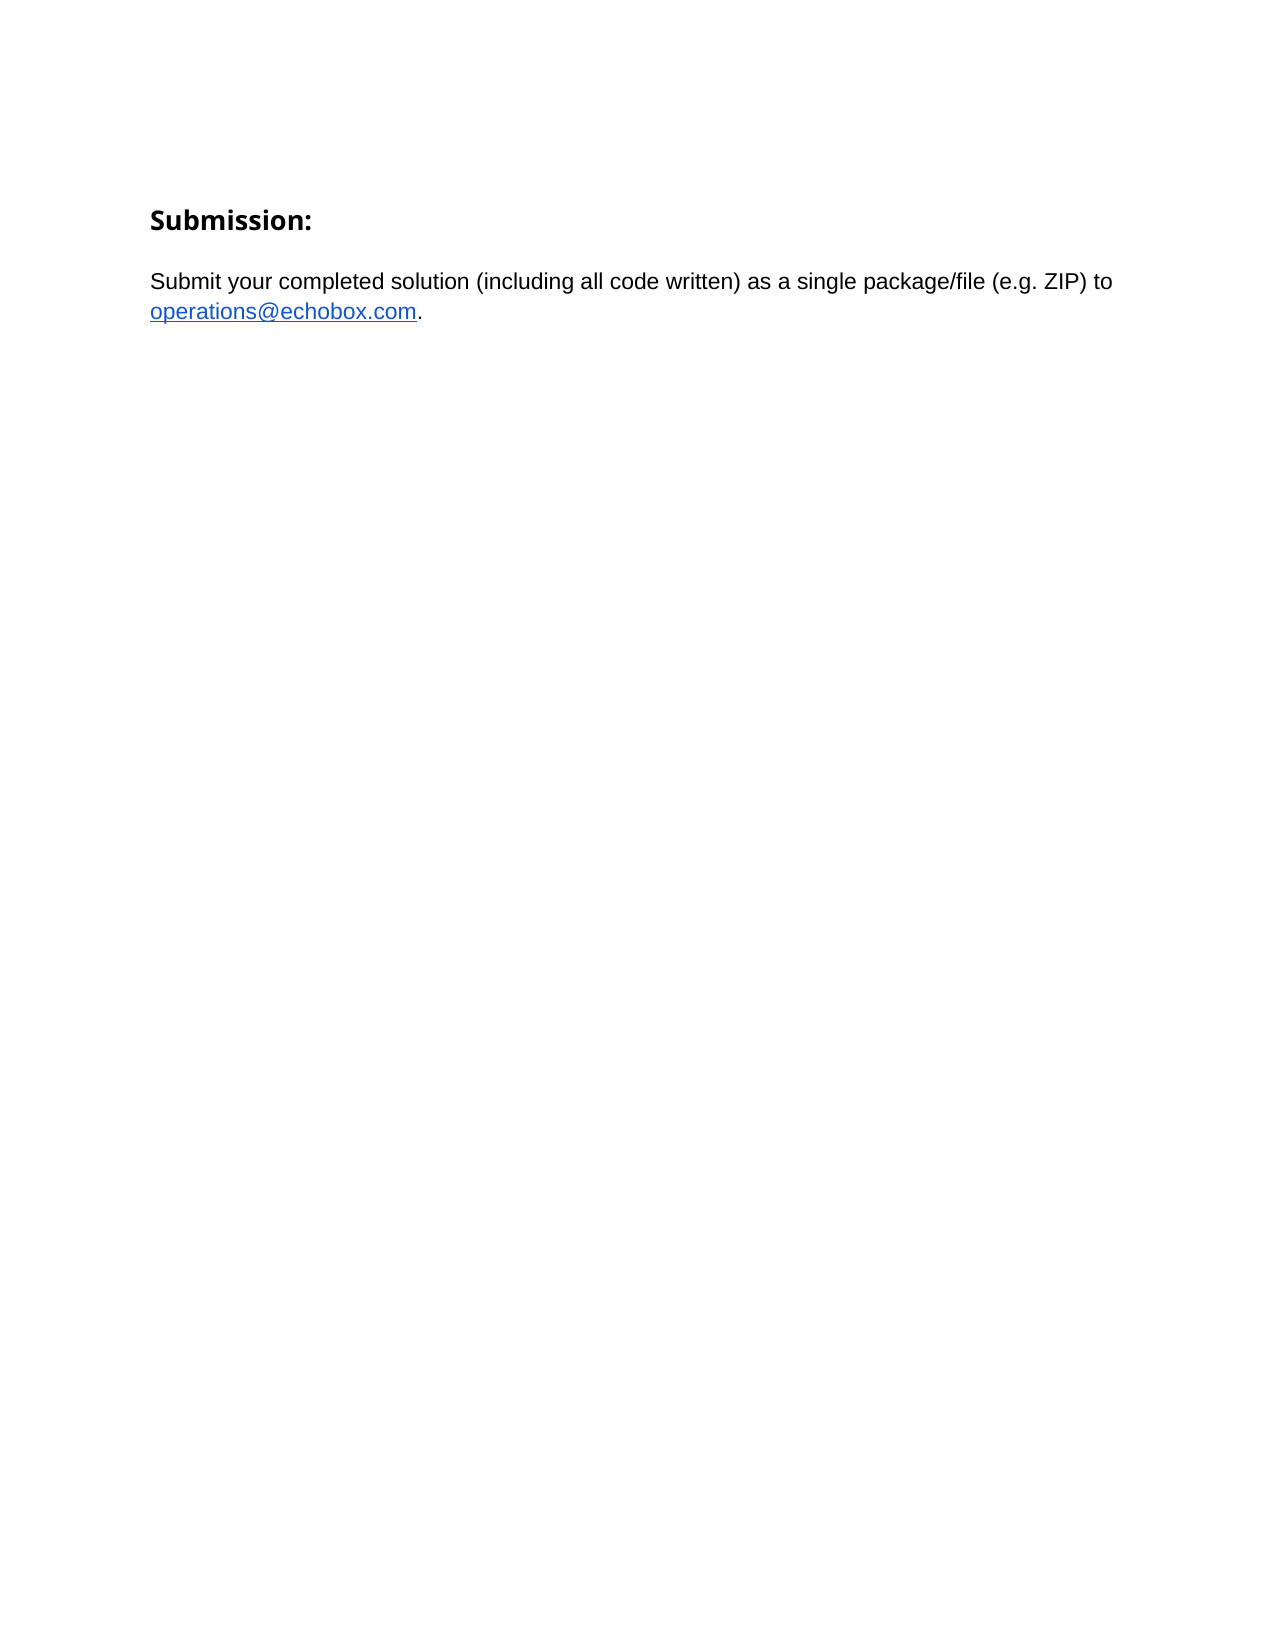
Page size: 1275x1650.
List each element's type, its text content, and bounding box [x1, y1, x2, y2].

subtitle Submission: [150, 201, 1125, 238]
text Submit your completed solution (including all code written) as a single package/file (e.g. ZIP) to operations@echobox.com. [150, 268, 1125, 325]
